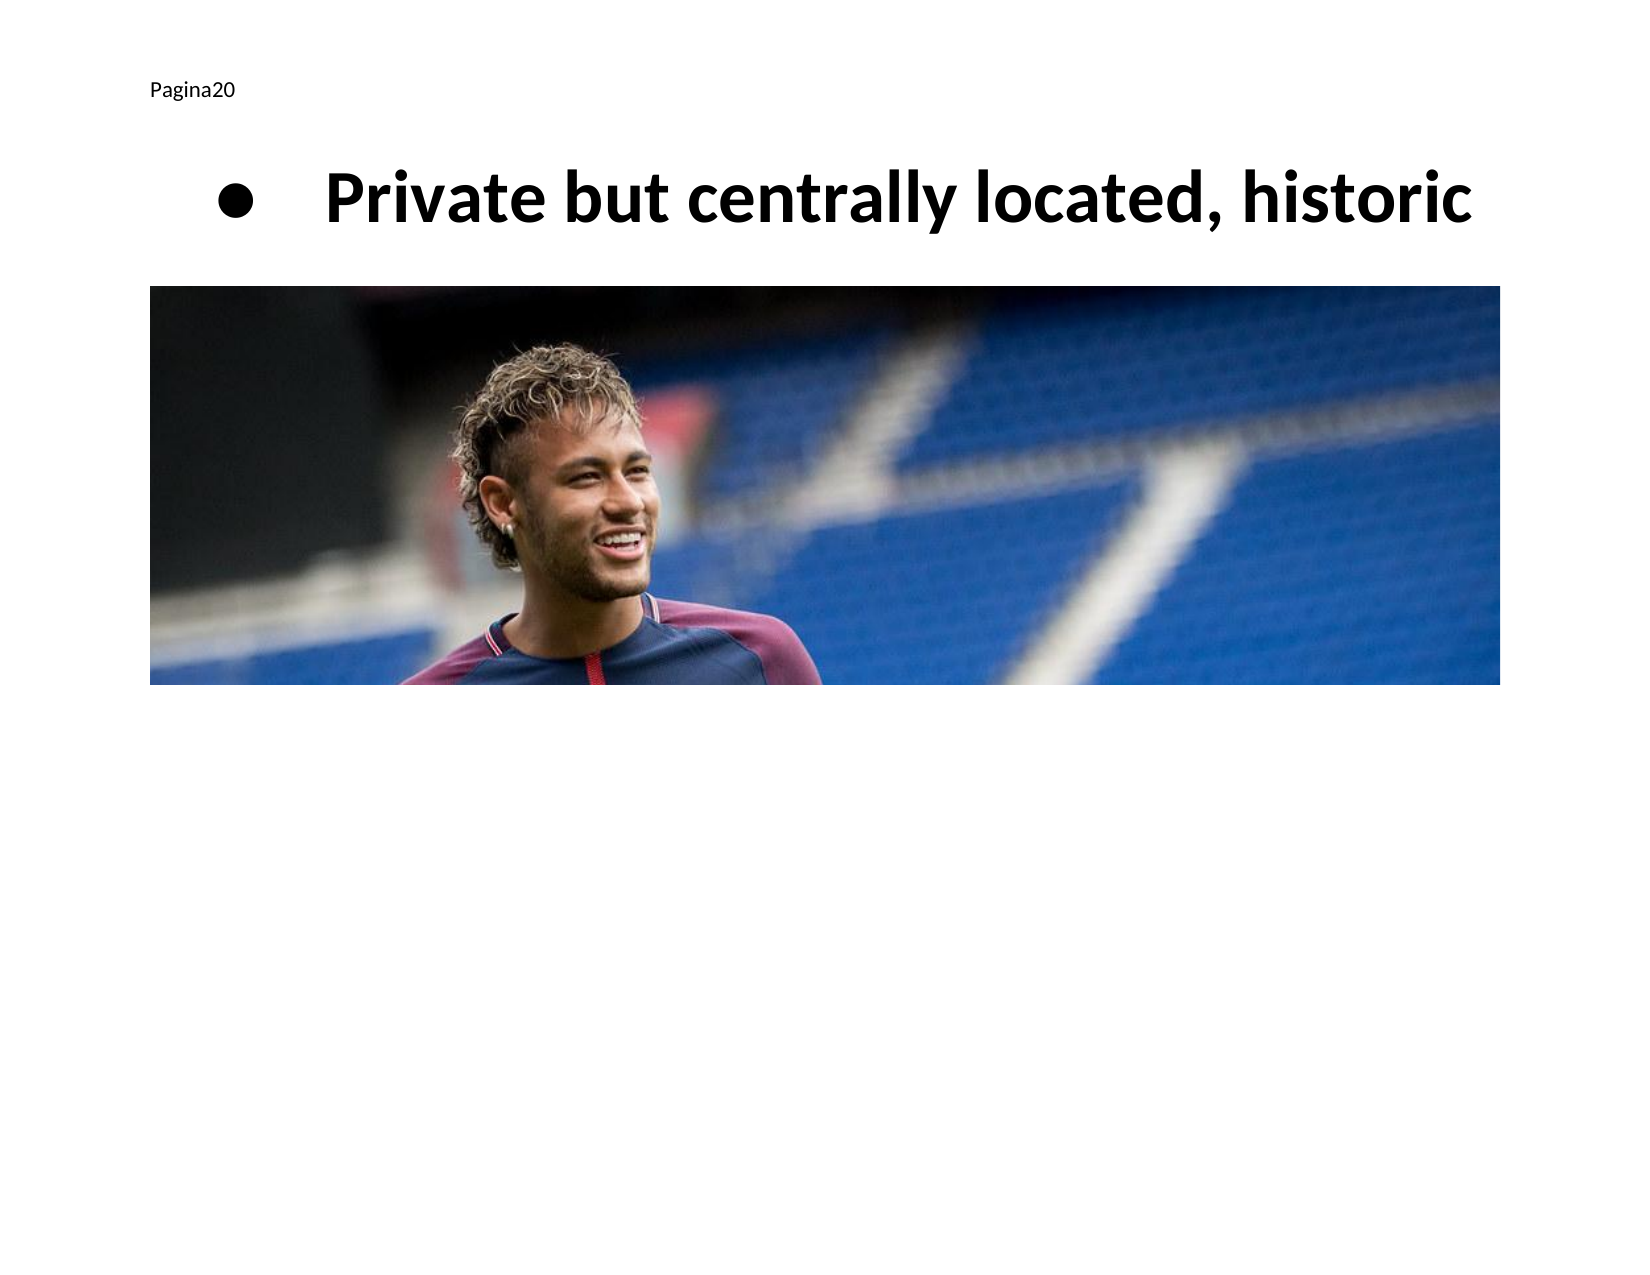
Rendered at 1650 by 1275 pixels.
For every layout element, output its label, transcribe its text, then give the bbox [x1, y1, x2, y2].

title Private but centrally located, historic Villa Piña is just moments from fine dining, shopping, and public transportation. Enjoy the best of both worlds at Villa Piña—the beauty of nature and the culture of a vibrant neighborhood. [187, 150, 1500, 242]
picture [150, 286, 1500, 685]
